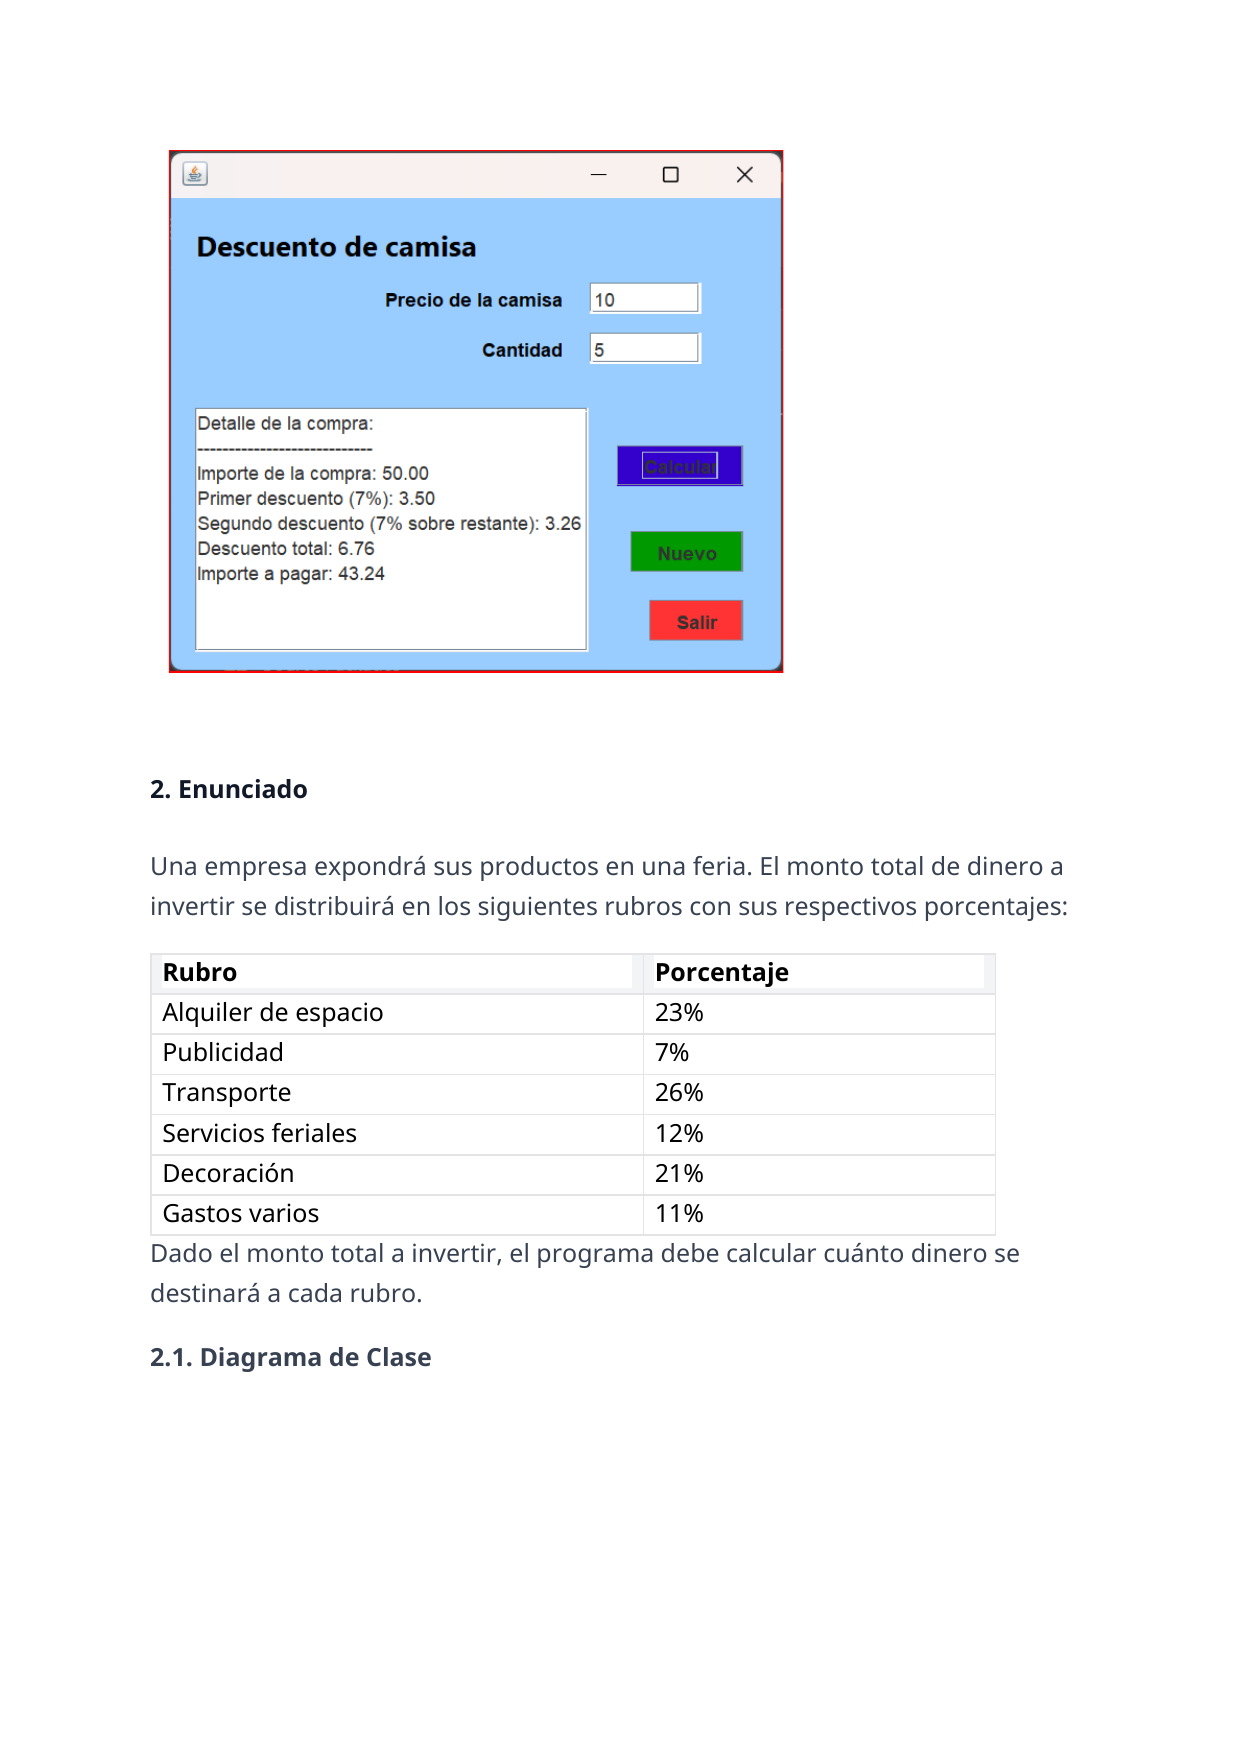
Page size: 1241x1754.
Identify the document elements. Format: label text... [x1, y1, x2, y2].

table_cell Decoración [152, 1156, 643, 1194]
table_cell Transporte [152, 1075, 643, 1114]
table_cell Gastos varios [152, 1196, 643, 1234]
text Dado el monto total a invertir, el programa debe calcular cuánto dinero se destinará a cada rubro. [150, 1236, 1090, 1309]
text Una empresa expondrá sus productos en una feria. El monto total de dinero a invertir se distribuirá en los siguientes rubros con sus respectivos porcentajes: [150, 849, 1090, 922]
subtitle 2. Enunciado [150, 772, 1090, 806]
table_cell 7% [644, 1035, 995, 1073]
table_cell Publicidad [152, 1035, 643, 1073]
table_cell 26% [644, 1075, 995, 1114]
table_header Porcentaje [644, 955, 995, 993]
table_cell Servicios feriales [152, 1115, 643, 1154]
table_cell Alquiler de espacio [152, 995, 643, 1033]
table_cell 12% [644, 1115, 995, 1154]
table_header Rubro [152, 955, 643, 993]
table_cell 11% [644, 1196, 995, 1234]
text 2.1. Diagrama de Clase [150, 1340, 1090, 1374]
table_cell 23% [644, 995, 995, 1033]
table_cell 21% [644, 1156, 995, 1194]
